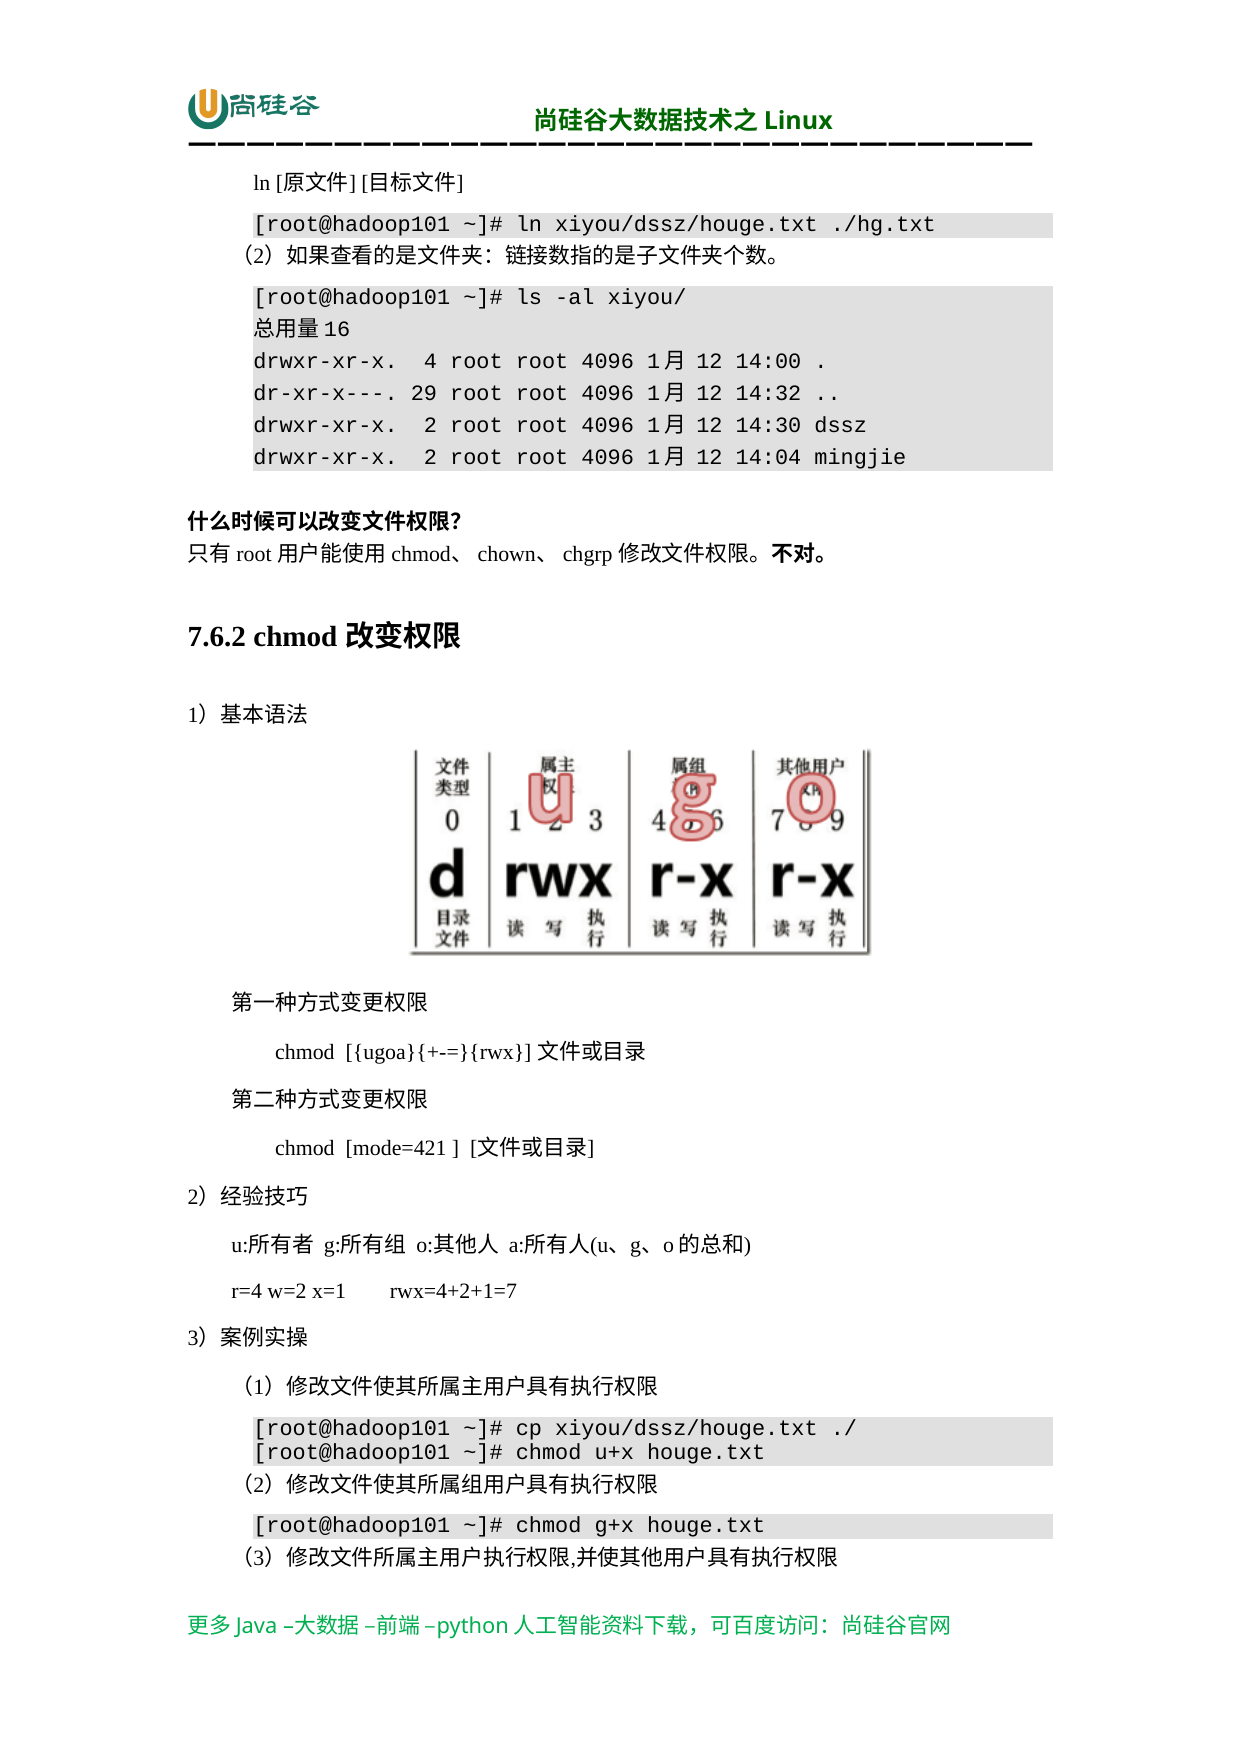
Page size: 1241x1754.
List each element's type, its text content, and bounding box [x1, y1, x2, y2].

text 什么时候可以改变文件权限？ [187, 503, 1053, 536]
text 只有 root 用户能使用 chmod、 chown、 chgrp 修改文件权限。不对。 [187, 536, 1053, 568]
text 1）基本语法 [187, 696, 1053, 729]
text 2）经验技巧 [187, 1178, 1053, 1211]
text [root@hadoop101 ~]# ls -al xiyou/ [253, 286, 1053, 311]
text （2）修改文件使其所属组用户具有执行权限 [187, 1466, 1053, 1499]
text chmod [{ugoa}{+-=}{rwx}] 文件或目录 [187, 1033, 1053, 1066]
picture [407, 744, 877, 960]
text drwxr-xr-x. 4 root root 4096 1月 12 14:00 . [253, 343, 1053, 375]
text ln [原文件] [目标文件] [209, 165, 1053, 197]
text [root@hadoop101 ~]# ln xiyou/dssz/houge.txt ./hg.txt [253, 213, 1053, 238]
picture [187, 88, 321, 130]
text 总用量 16 [253, 311, 1053, 343]
text chmod [mode=421 ] [文件或目录] [187, 1130, 1053, 1162]
text 第二种方式变更权限 [187, 1082, 1053, 1114]
text drwxr-xr-x. 2 root root 4096 1月 12 14:04 mingjie [253, 439, 1053, 471]
text [root@hadoop101 ~]# cp xiyou/dssz/houge.txt ./ [253, 1417, 1053, 1441]
text （3）修改文件所属主用户执行权限,并使其他用户具有执行权限 [187, 1539, 1053, 1572]
text u:所有者 g:所有组 o:其他人 a:所有人(u、g、o的总和) [187, 1227, 1053, 1259]
text r=4 w=2 x=1 rwx=4+2+1=7 [187, 1275, 1053, 1307]
text 第一种方式变更权限 [187, 985, 1053, 1017]
text drwxr-xr-x. 2 root root 4096 1月 12 14:30 dssz [253, 407, 1053, 439]
text [root@hadoop101 ~]# chmod g+x houge.txt [253, 1514, 1053, 1539]
text 3）案例实操 [187, 1320, 1053, 1352]
text dr-xr-x---. 29 root root 4096 1月 12 14:32 .. [253, 375, 1053, 407]
text （2）如果查看的是文件夹：链接数指的是子文件夹个数。 [231, 238, 1053, 271]
text （1）修改文件使其所属主用户具有执行权限 [187, 1368, 1053, 1401]
subtitle 7.6.2 chmod 改变权限 [187, 601, 1053, 666]
text [root@hadoop101 ~]# chmod u+x houge.txt [253, 1441, 1053, 1466]
